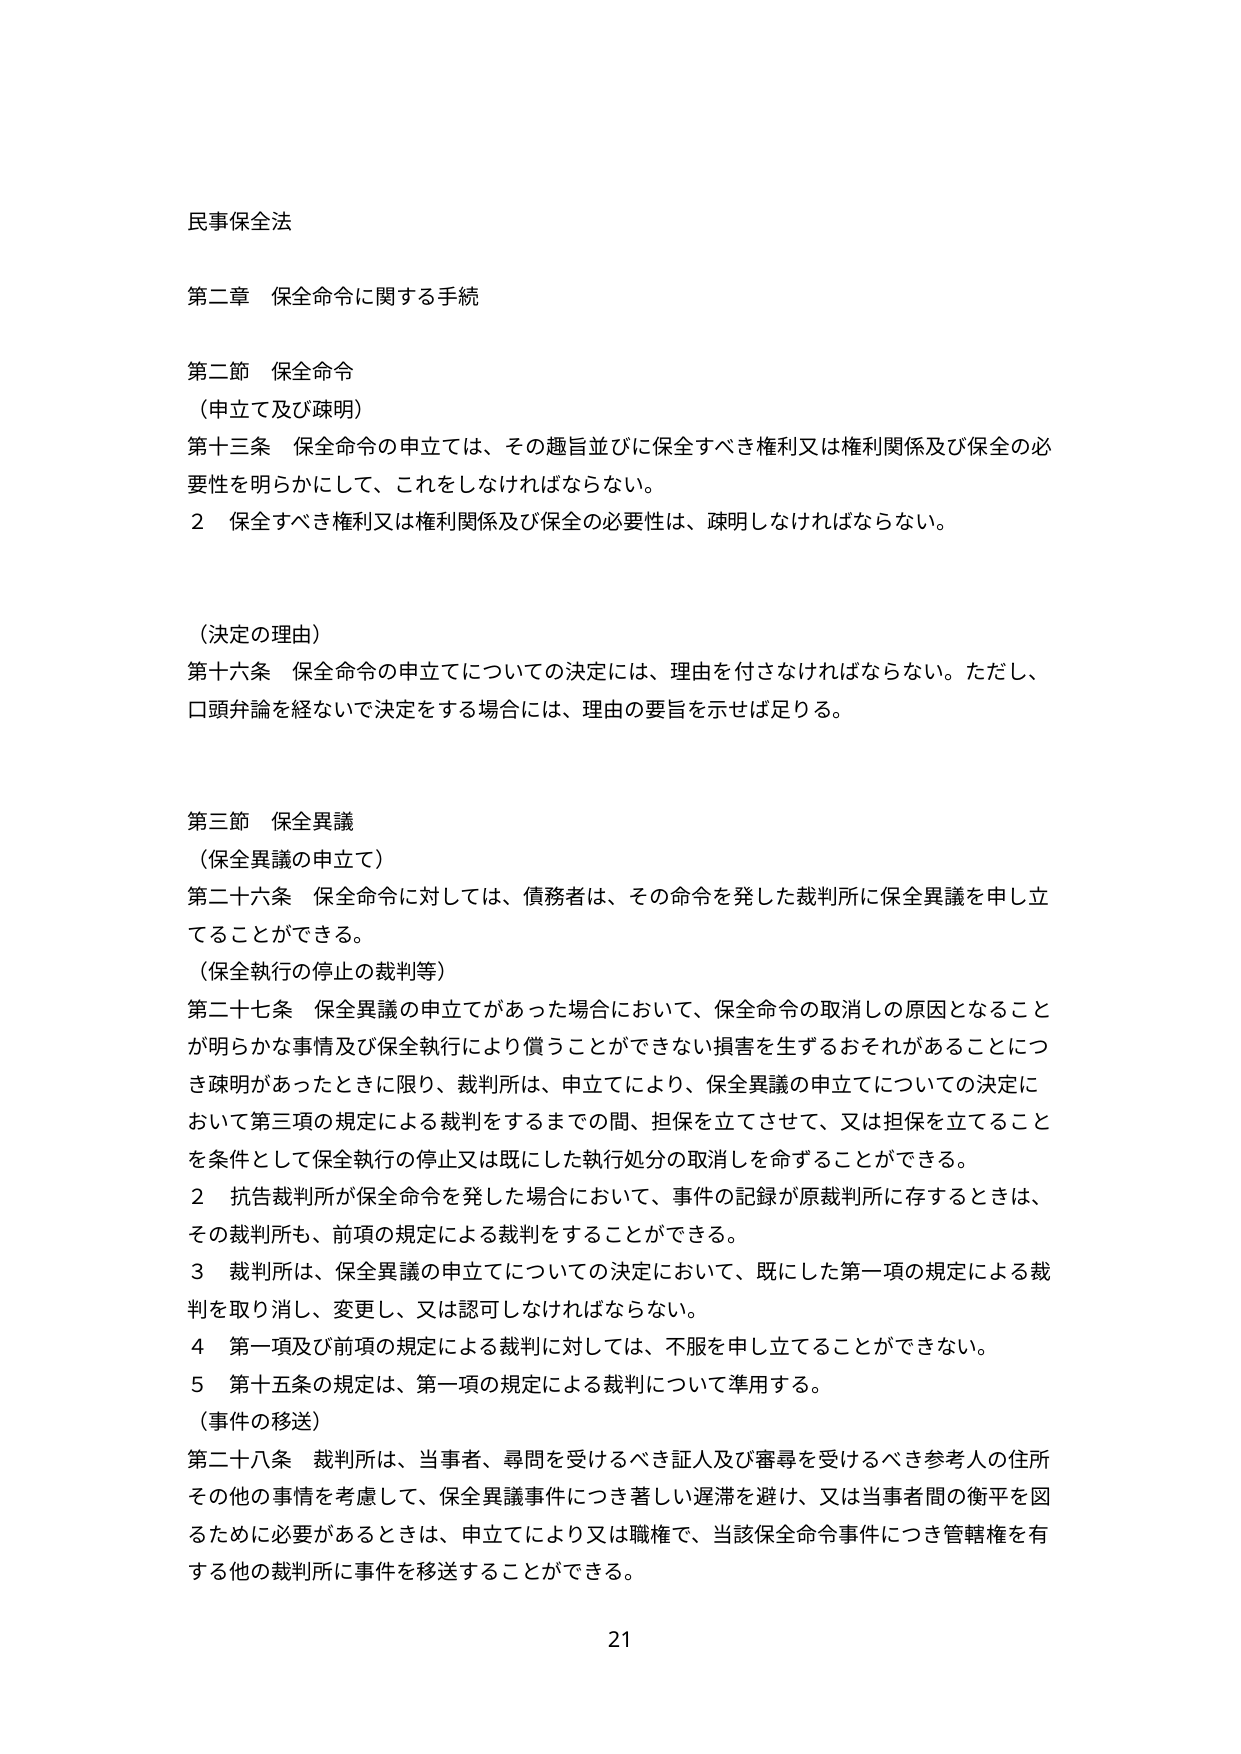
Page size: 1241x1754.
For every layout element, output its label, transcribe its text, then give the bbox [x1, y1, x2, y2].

subtitle （決定の理由） [187, 614, 1053, 652]
text （保全執行の停止の裁判等） [187, 952, 1053, 989]
text 第十六条 保全命令の申立てについての決定には、理由を付さなければならない。ただし、口頭弁論を経ないで決定をする場合には、理由の要旨を示せば足りる。 [187, 652, 1053, 727]
text ４ 第一項及び前項の規定による裁判に対しては、不服を申し立てることができない。 [187, 1327, 1053, 1364]
text 第二十七条 保全異議の申立てがあった場合において、保全命令の取消しの原因となることが明らかな事情及び保全執行により償うことができない損害を生ずるおそれがあることにつき疎明があったときに限り、裁判所は、申立てにより、保全異議の申立てについての決定に [187, 989, 1053, 1102]
text ２ 保全すべき権利又は権利関係及び保全の必要性は、疎明しなければならない。 [187, 502, 1053, 539]
text 第十三条 保全命令の申立ては、その趣旨並びに保全すべき権利又は権利関係及び保全の必要性を明らかにして、これをしなければならない。 [187, 427, 1053, 502]
text （事件の移送） [187, 1402, 1053, 1439]
text ３ 裁判所は、保全異議の申立てについての決定において、既にした第一項の規定による裁判を取り消し、変更し、又は認可しなければならない。 [187, 1252, 1053, 1327]
text おいて第三項の規定による裁判をするまでの間、担保を立てさせて、又は担保を立てることを条件として保全執行の停止又は既にした執行処分の取消しを命ずることができる。 [187, 1102, 1053, 1177]
text ５ 第十五条の規定は、第一項の規定による裁判について準用する。 [187, 1364, 1053, 1402]
text （保全異議の申立て） [187, 839, 1053, 877]
text 第二十六条 保全命令に対しては、債務者は、その命令を発した裁判所に保全異議を申し立てることができる。 [187, 877, 1053, 952]
subtitle （申立て及び疎明） [187, 389, 1053, 427]
subtitle 民事保全法 [187, 202, 1053, 239]
text 第三節 保全異議 [187, 802, 1053, 839]
text 第二節 保全命令 [187, 352, 1053, 389]
text ２ 抗告裁判所が保全命令を発した場合において、事件の記録が原裁判所に存するときは、その裁判所も、前項の規定による裁判をすることができる。 [187, 1177, 1053, 1252]
text 第二十八条 裁判所は、当事者、尋問を受けるべき証人及び審尋を受けるべき参考人の住所その他の事情を考慮して、保全異議事件につき著しい遅滞を避け、又は当事者間の衡平を図るために必要があるときは、申立てにより又は職権で、当該保全命令事件につき管轄権を有する他の裁判所に事件を移送することができる。 [187, 1439, 1053, 1589]
text 第二章 保全命令に関する手続 [187, 277, 1053, 314]
